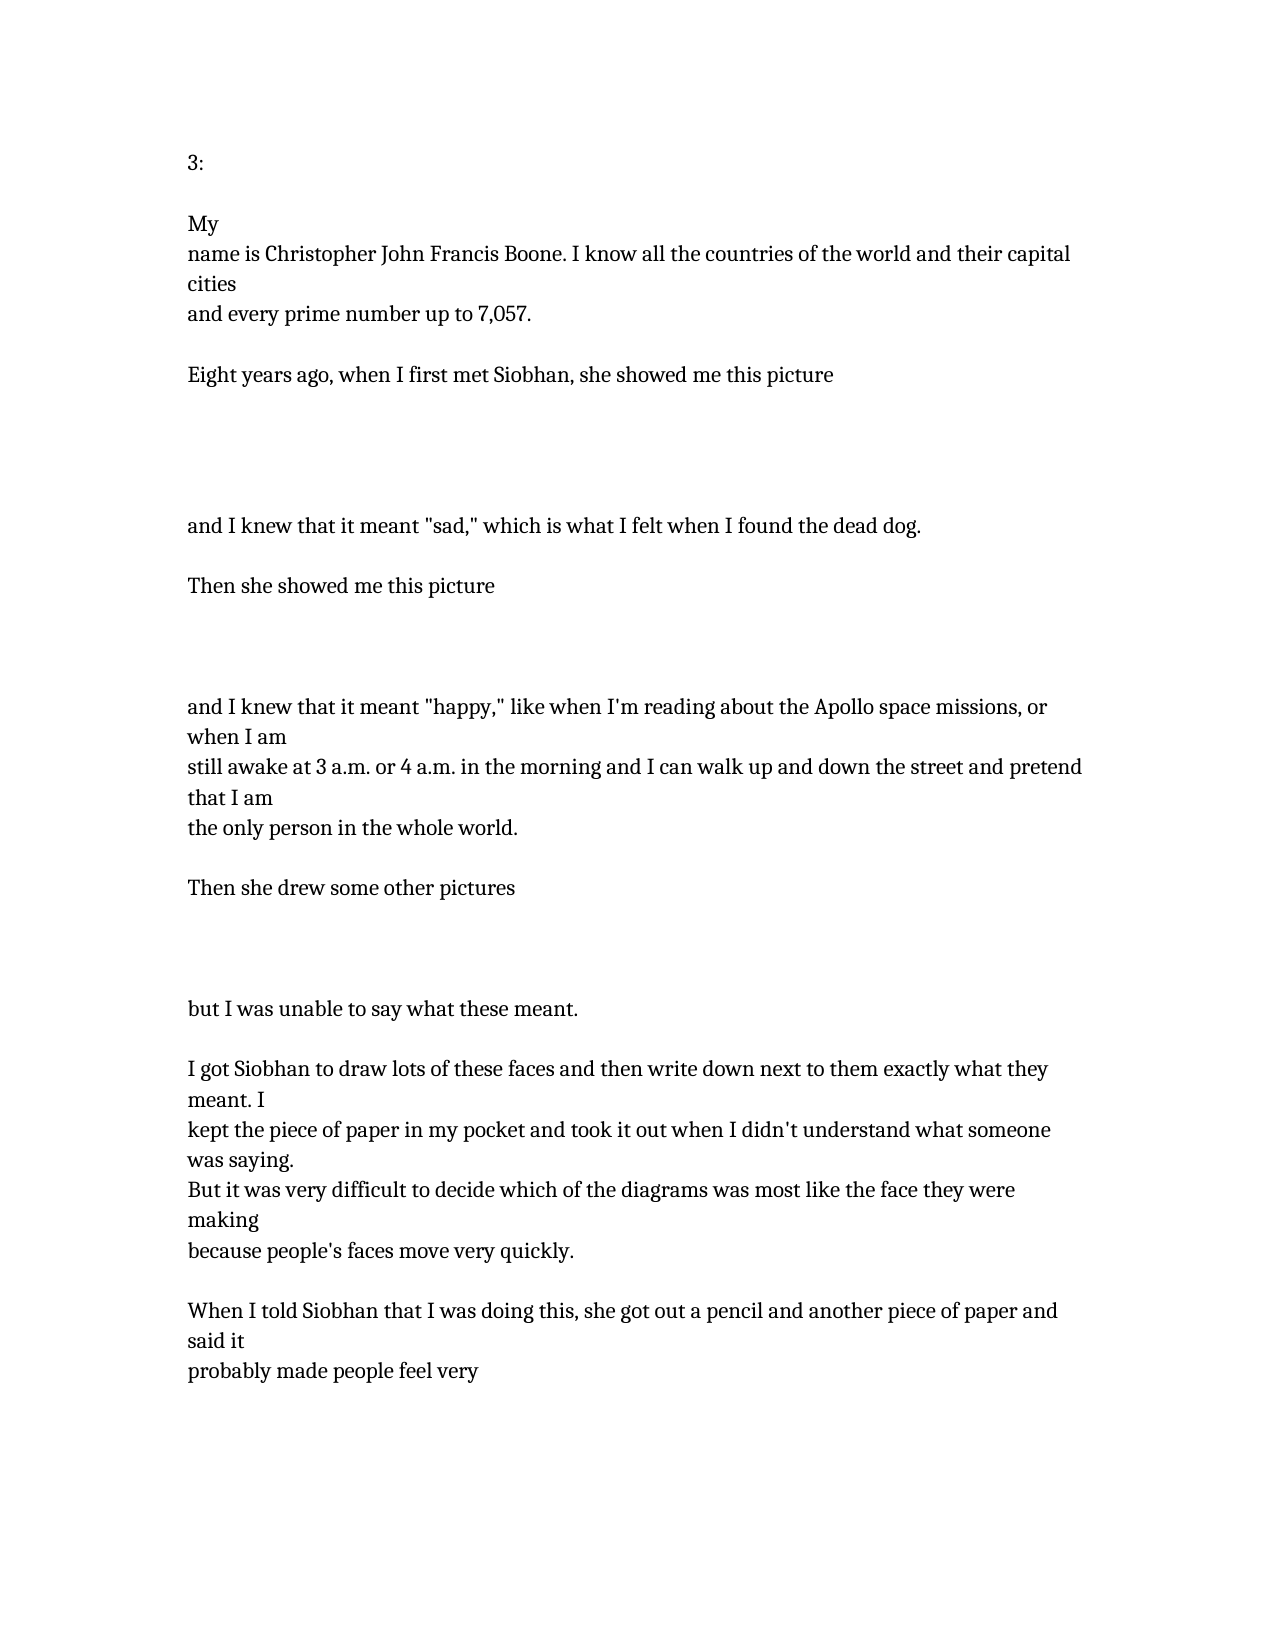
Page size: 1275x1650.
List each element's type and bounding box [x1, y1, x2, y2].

text [187, 150, 1087, 1475]
